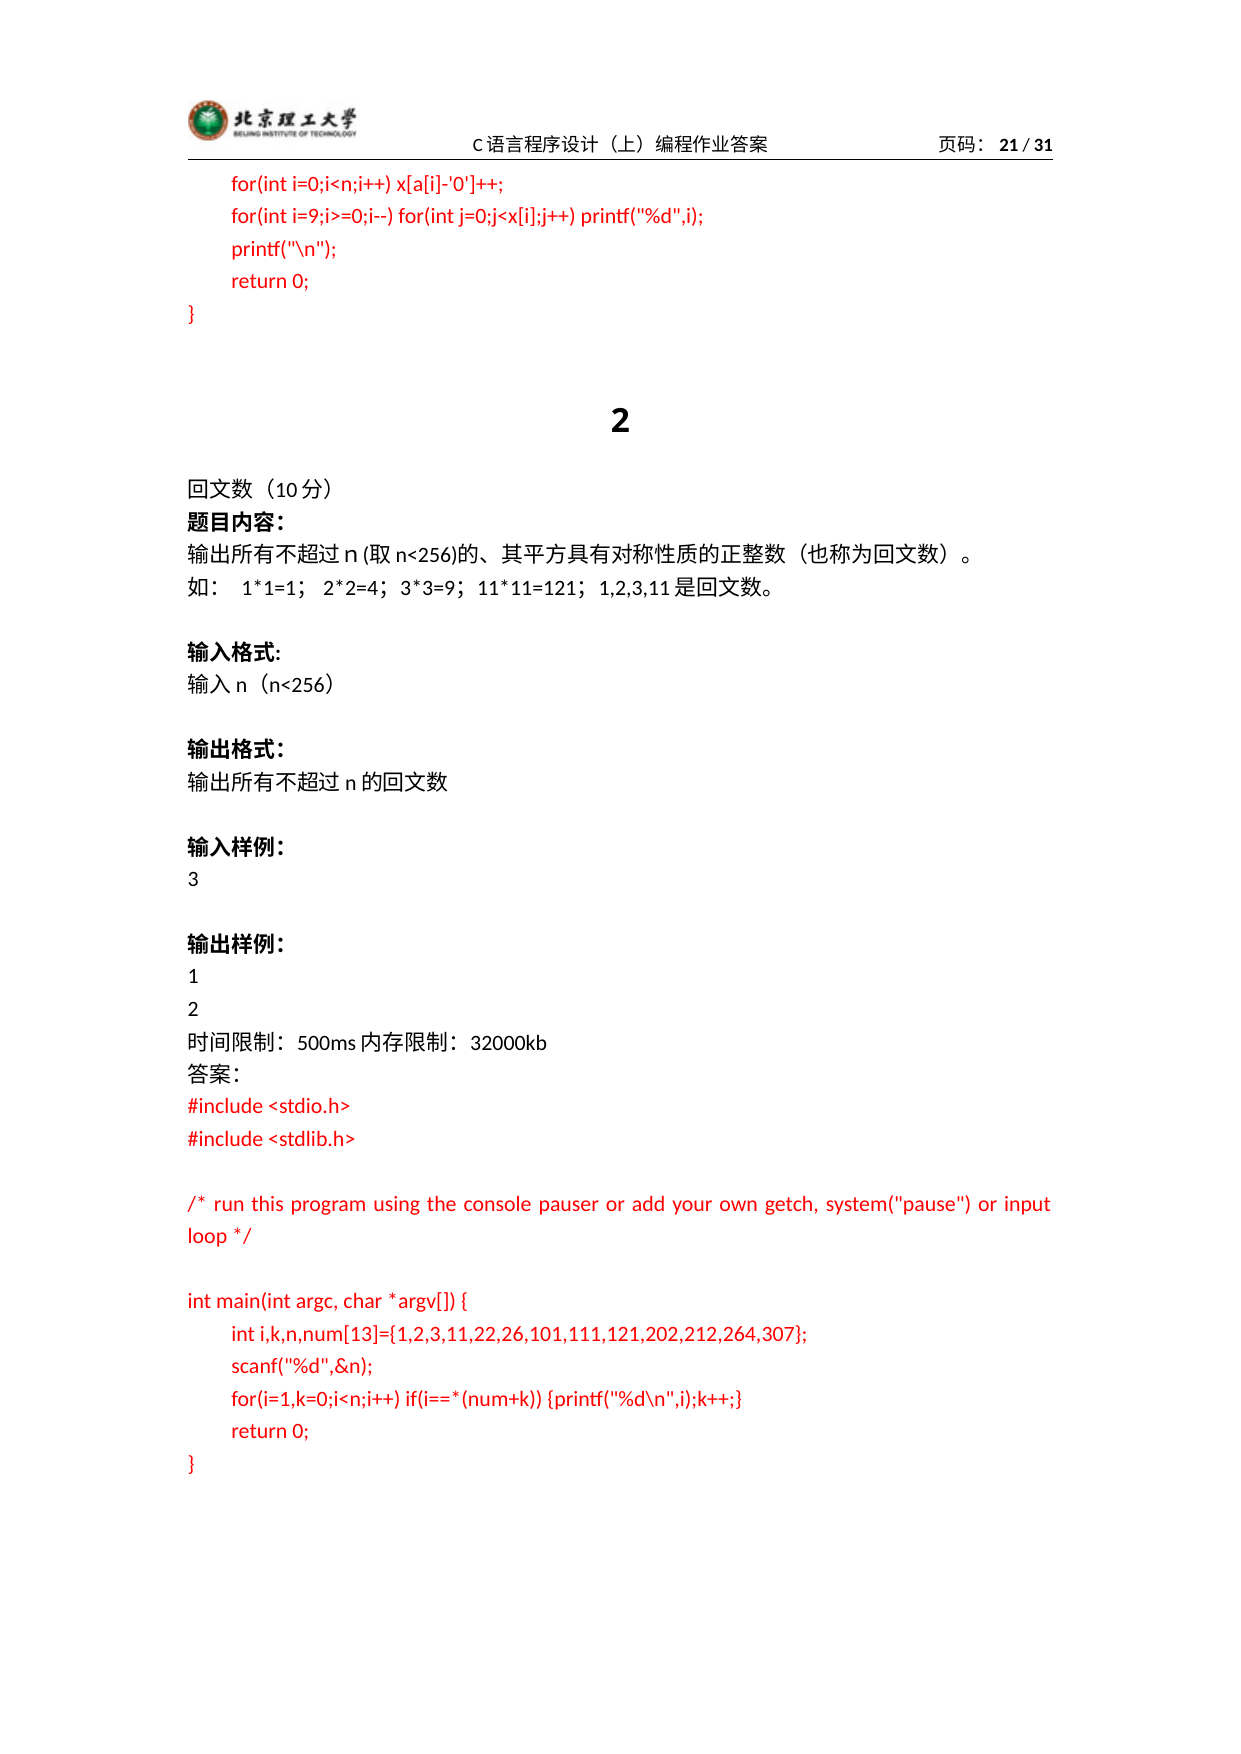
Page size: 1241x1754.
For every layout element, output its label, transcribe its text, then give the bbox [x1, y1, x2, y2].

text 输出所有不超过ｎ(取n<256)的、其平方具有对称性质的正整数（也称为回文数）。 [187, 537, 1053, 569]
text 3 [187, 862, 1053, 894]
picture [187, 88, 357, 152]
text } [187, 297, 1053, 329]
text return 0; [187, 1414, 1053, 1447]
text for(int i=9;i>=0;i--) for(int j=0;j<x[i];j++) printf("%d",i); [187, 199, 1053, 232]
text for(int i=0;i<n;i++) x[a[i]-'0']++; [187, 167, 1053, 199]
text 输出样例： [187, 927, 1053, 959]
text scanf("%d",&n); [187, 1349, 1053, 1382]
text 输出格式： [187, 732, 1053, 764]
text #include <stdlib.h> [187, 1122, 1053, 1154]
text 输入样例： [187, 829, 1053, 862]
text } [187, 1447, 1053, 1479]
text /* run this program using the console pauser or add your own getch, system("pause") or input loop */ [187, 1187, 1053, 1252]
text int i,k,n,num[13]={1,2,3,11,22,26,101,111,121,202,212,264,307}; [187, 1317, 1053, 1349]
text int main(int argc, char *argv[]) { [187, 1284, 1053, 1317]
text #include <stdio.h> [187, 1089, 1053, 1122]
text 输入格式: [187, 634, 1053, 667]
text 时间限制：500ms内存限制：32000kb [187, 1024, 1053, 1057]
subtitle 2 [187, 387, 1053, 452]
text 2 [187, 992, 1053, 1024]
text for(i=1,k=0;i<n;i++) if(i==*(num+k)) {printf("%d\n",i);k++;} [187, 1382, 1053, 1414]
text 输入n（n<256） [187, 667, 1053, 699]
text 输出所有不超过n的回文数 [187, 764, 1053, 797]
text printf("\n"); [187, 232, 1053, 264]
text return 0; [187, 264, 1053, 297]
text 回文数（10分） [187, 472, 1053, 504]
text 答案： [187, 1057, 1053, 1089]
text 如： 1*1=1； 2*2=4；3*3=9；11*11=121；1,2,3,11是回文数。 [187, 569, 1053, 602]
text 题目内容： [187, 504, 1053, 537]
text 1 [187, 959, 1053, 992]
